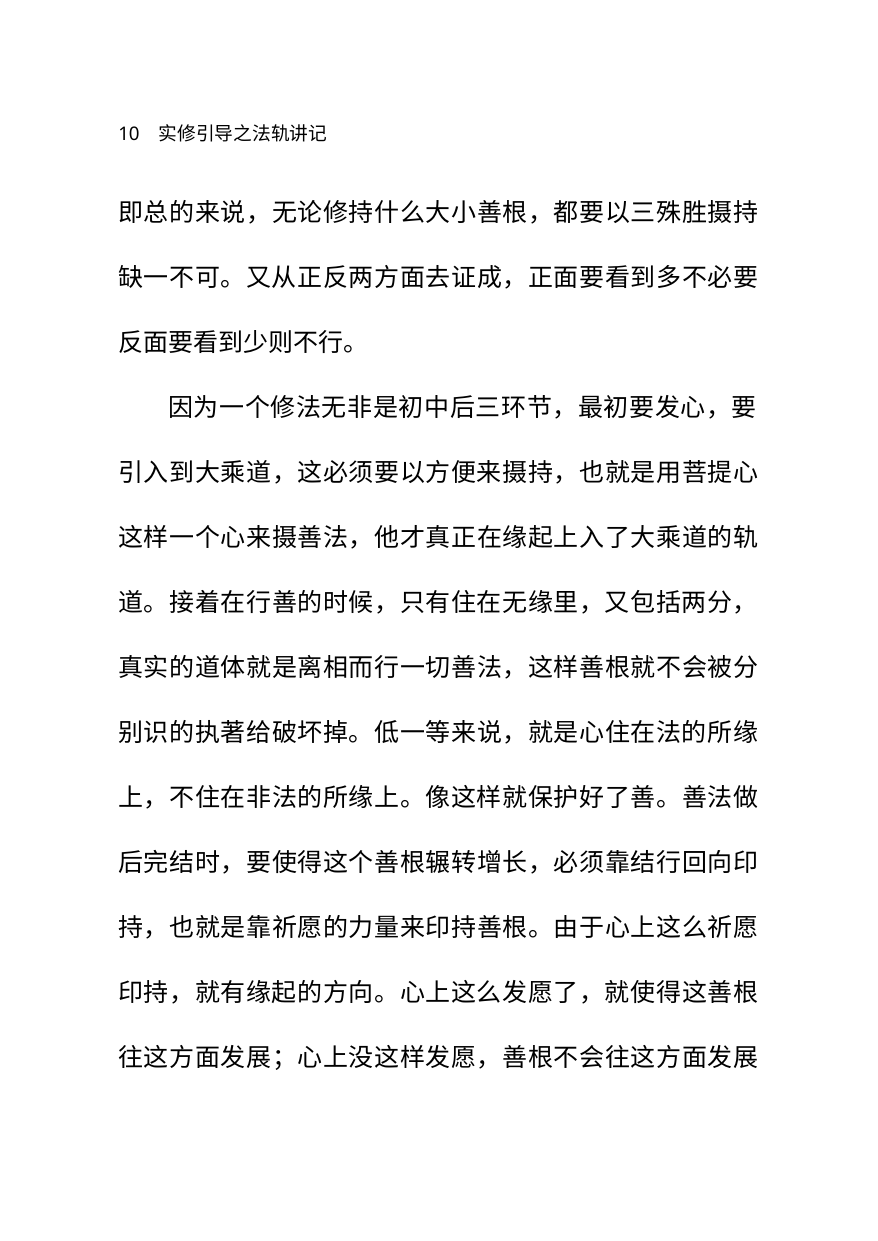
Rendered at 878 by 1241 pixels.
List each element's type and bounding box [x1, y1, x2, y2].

text [118, 373, 759, 1088]
text [118, 178, 759, 373]
